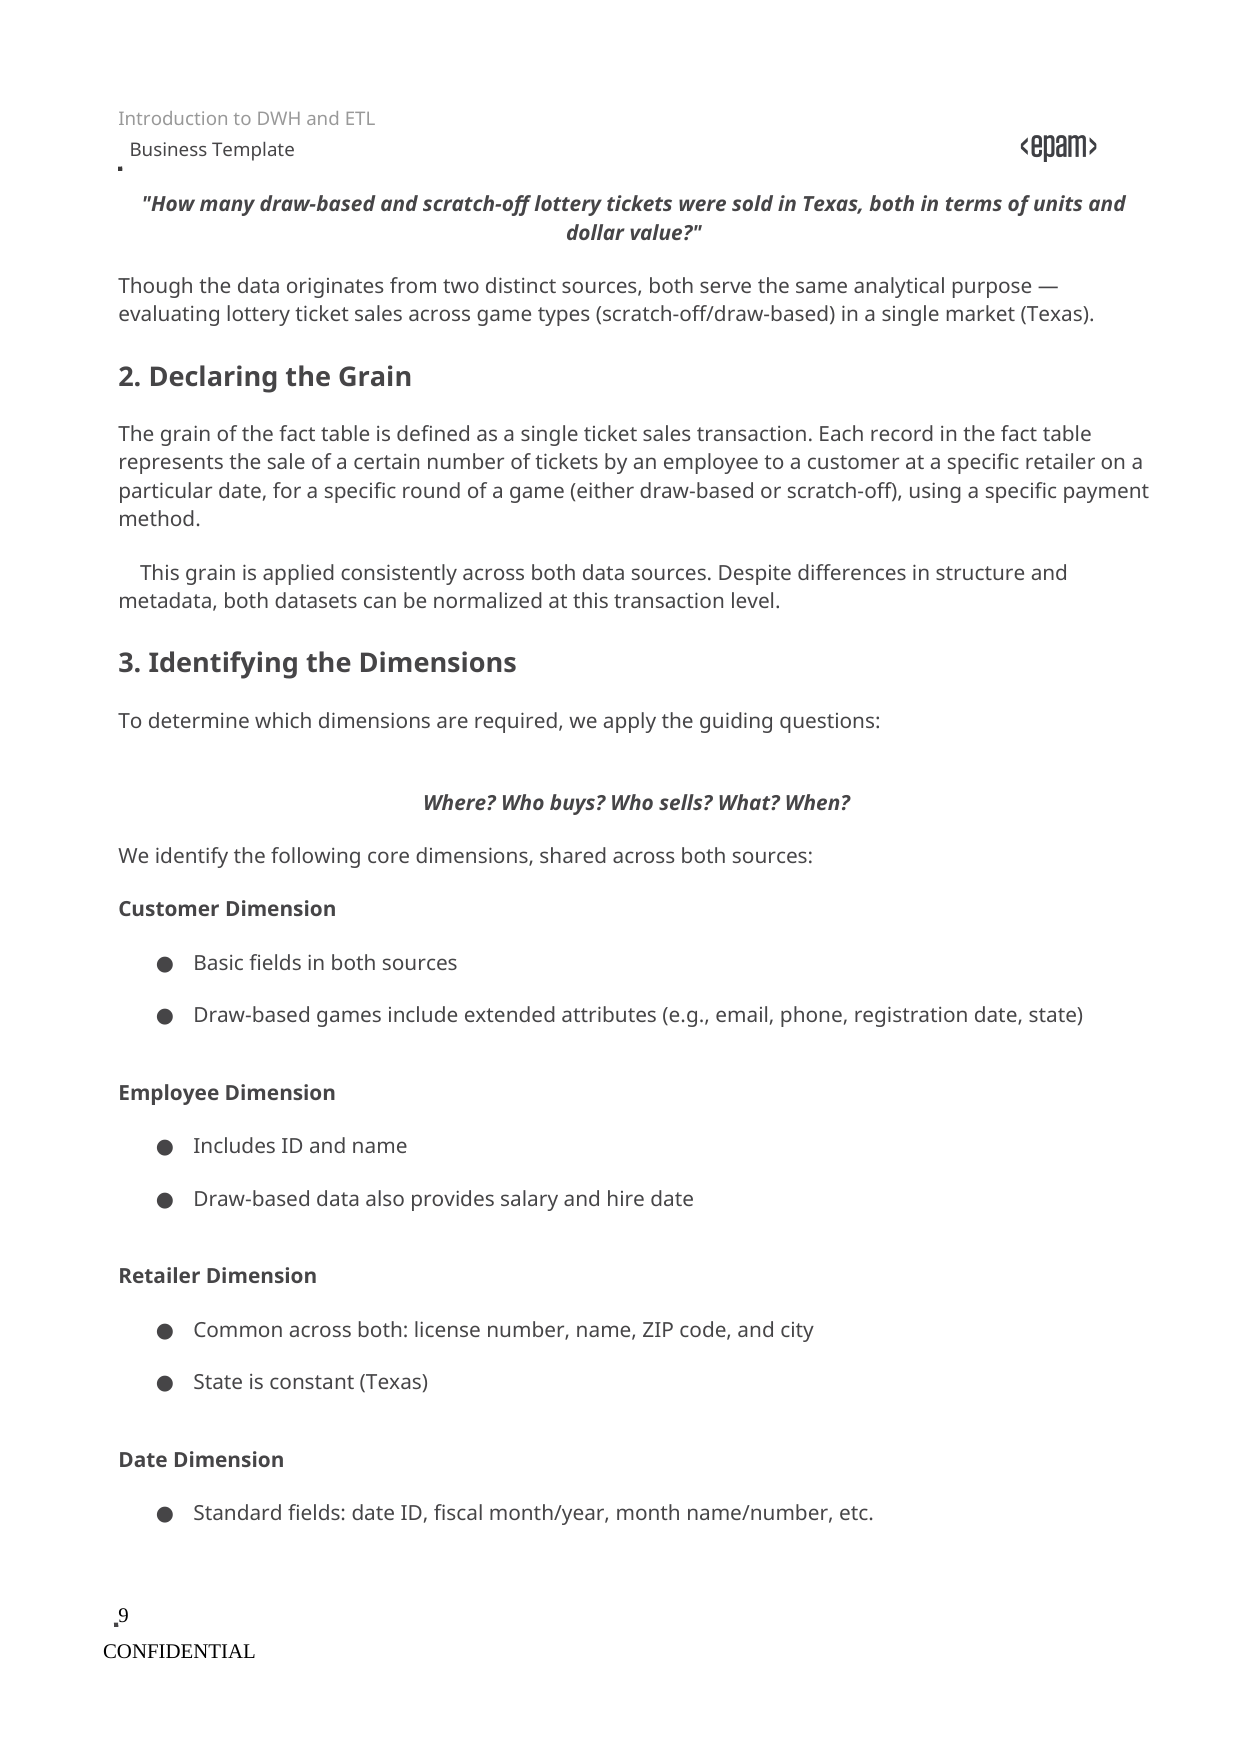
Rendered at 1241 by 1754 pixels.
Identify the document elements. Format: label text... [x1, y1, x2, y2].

text Employee Dimension [118, 1078, 1152, 1106]
text Where? Who buys? Who sells? What? When? [118, 759, 1152, 816]
text Customer Dimension [118, 894, 1152, 923]
text The grain of the fact table is defined as a single ticket sales transaction. Each record in the fact table represents the sale of a certain number of tickets by an employee to a customer at a specific retailer on a particular date, for a specific round of a game (either draw-based or scratch-off), using a specific payment method. [118, 419, 1152, 533]
text Retailer Dimension [118, 1261, 1152, 1290]
text "How many draw-based and scratch-off lottery tickets were sold in Texas, both in terms of units and dollar value?" [118, 189, 1152, 246]
picture [1020, 135, 1097, 162]
text This grain is applied consistently across both data sources. Despite differences in structure and metadata, both datasets can be normalized at this transaction level. [118, 558, 1152, 615]
list Standard fields: date ID, fiscal month/year, month name/number, etc. [156, 1498, 1152, 1551]
text To determine which dimensions are required, we apply the guiding questions: [118, 706, 1152, 734]
list Draw-based games include extended attributes (e.g., email, phone, registration date, state) [156, 1000, 1152, 1053]
text We identify the following core dimensions, shared across both sources: [118, 841, 1152, 869]
list Basic fields in both sources [156, 948, 1152, 1000]
subtitle 2. Declaring the Grain [118, 357, 1152, 394]
text Though the data originates from two distinct sources, both serve the same analytical purpose — evaluating lottery ticket sales across game types (scratch-off/draw-based) in a single market (Texas). [118, 271, 1152, 328]
list Draw-based data also provides salary and hire date [156, 1184, 1152, 1236]
subtitle 3. Identifying the Dimensions [118, 644, 1152, 681]
text Date Dimension [118, 1445, 1152, 1473]
list Includes ID and name [156, 1131, 1152, 1184]
list Common across both: license number, name, ZIP code, and city [156, 1315, 1152, 1367]
list State is constant (Texas) [156, 1367, 1152, 1420]
